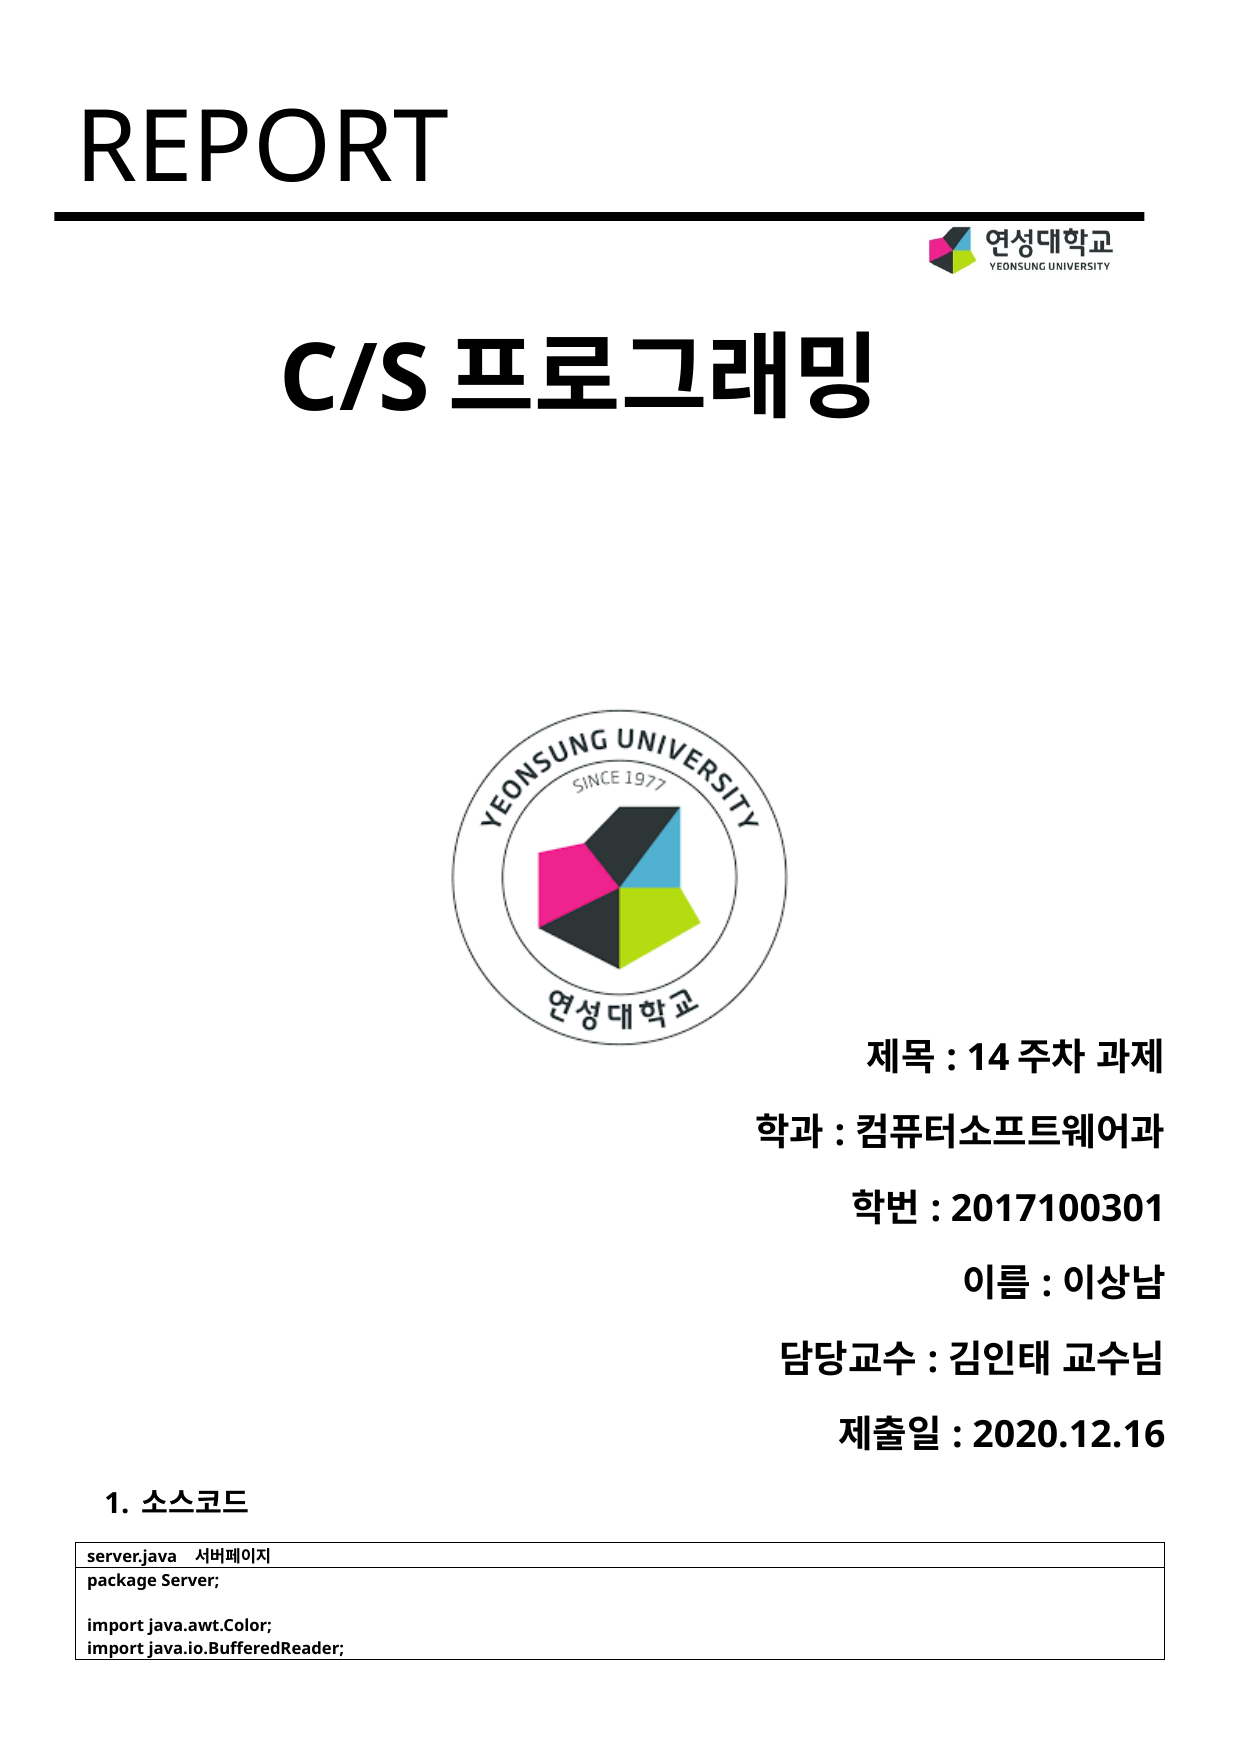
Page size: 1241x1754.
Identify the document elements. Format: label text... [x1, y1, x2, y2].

list 제출일 : 2020.12.16 [304, 1404, 1165, 1458]
text 제목 : 14주차 과제 [75, 1027, 1165, 1081]
picture [54, 212, 1145, 274]
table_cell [76, 1568, 1164, 1659]
text REPORT [75, 75, 1165, 211]
text C/S프로그래밍 [75, 274, 1084, 437]
picture [444, 701, 796, 1027]
list 소스코드 [104, 1479, 1165, 1522]
list 이름 : 이상남 [304, 1253, 1165, 1308]
table_header server.java 서버페이지 [76, 1543, 1164, 1567]
list 담당교수 : 김인태 교수님 [304, 1328, 1165, 1383]
list 학과 : 컴퓨터소프트웨어과 [304, 1102, 1165, 1157]
list 학번 : 2017100301 [304, 1178, 1165, 1232]
